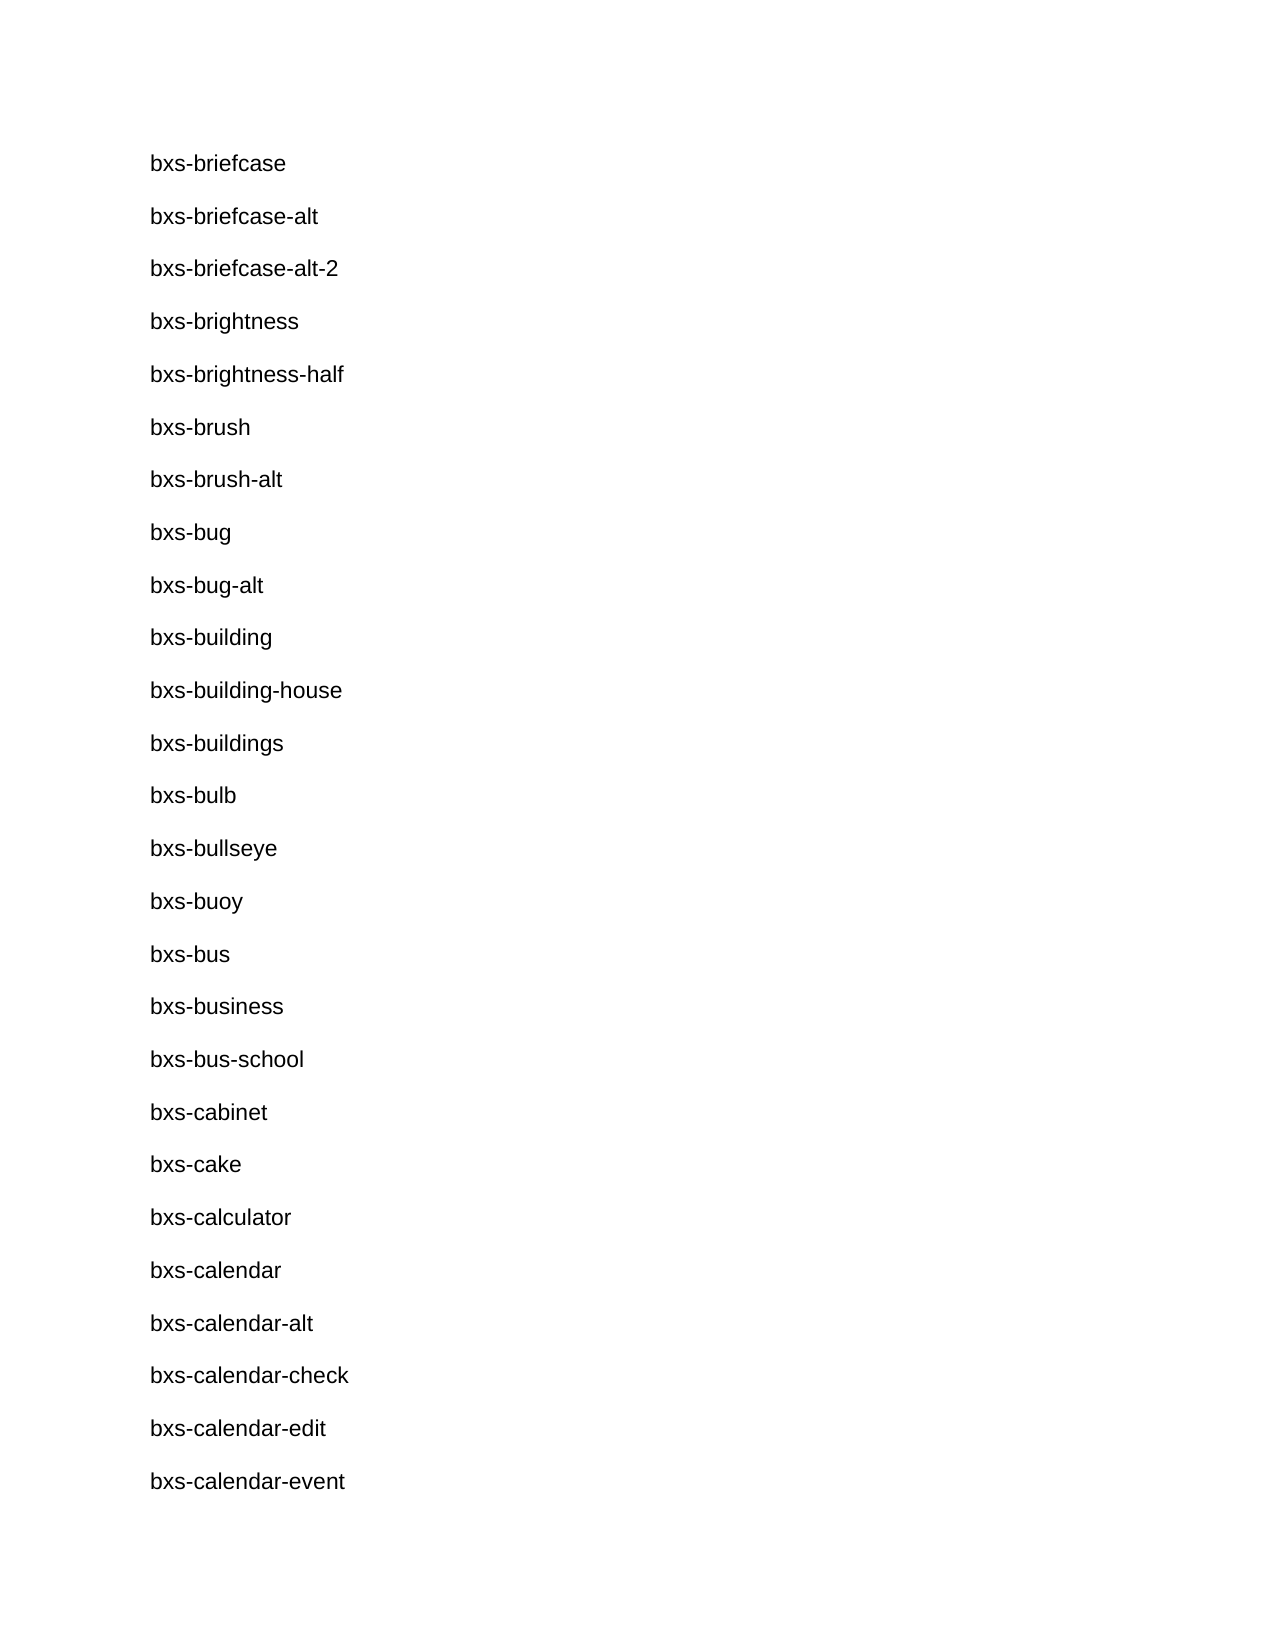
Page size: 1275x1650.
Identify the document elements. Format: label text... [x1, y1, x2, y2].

text bxs-brush [150, 413, 1125, 440]
text bxs-calendar-edit [150, 1415, 1125, 1441]
text bxs-calendar-event [150, 1468, 1125, 1494]
text bxs-buoy [150, 888, 1125, 914]
text bxs-calendar [150, 1257, 1125, 1283]
text bxs-bulb [150, 782, 1125, 809]
text bxs-cake [150, 1151, 1125, 1178]
text bxs-briefcase [150, 150, 1125, 176]
text bxs-cabinet [150, 1099, 1125, 1125]
text bxs-bus [150, 941, 1125, 967]
text bxs-calendar-alt [150, 1309, 1125, 1336]
text bxs-bullseye [150, 835, 1125, 862]
text bxs-bus-school [150, 1046, 1125, 1072]
text bxs-bug-alt [150, 572, 1125, 598]
text bxs-building-house [150, 677, 1125, 703]
text bxs-business [150, 993, 1125, 1020]
text bxs-brush-alt [150, 466, 1125, 493]
text bxs-briefcase-alt [150, 203, 1125, 229]
text bxs-building [150, 624, 1125, 651]
text bxs-bug [150, 519, 1125, 545]
text bxs-briefcase-alt-2 [150, 255, 1125, 282]
text bxs-brightness-half [150, 361, 1125, 387]
text bxs-brightness [150, 308, 1125, 334]
text bxs-calculator [150, 1204, 1125, 1231]
text bxs-calendar-check [150, 1362, 1125, 1389]
text bxs-buildings [150, 730, 1125, 756]
